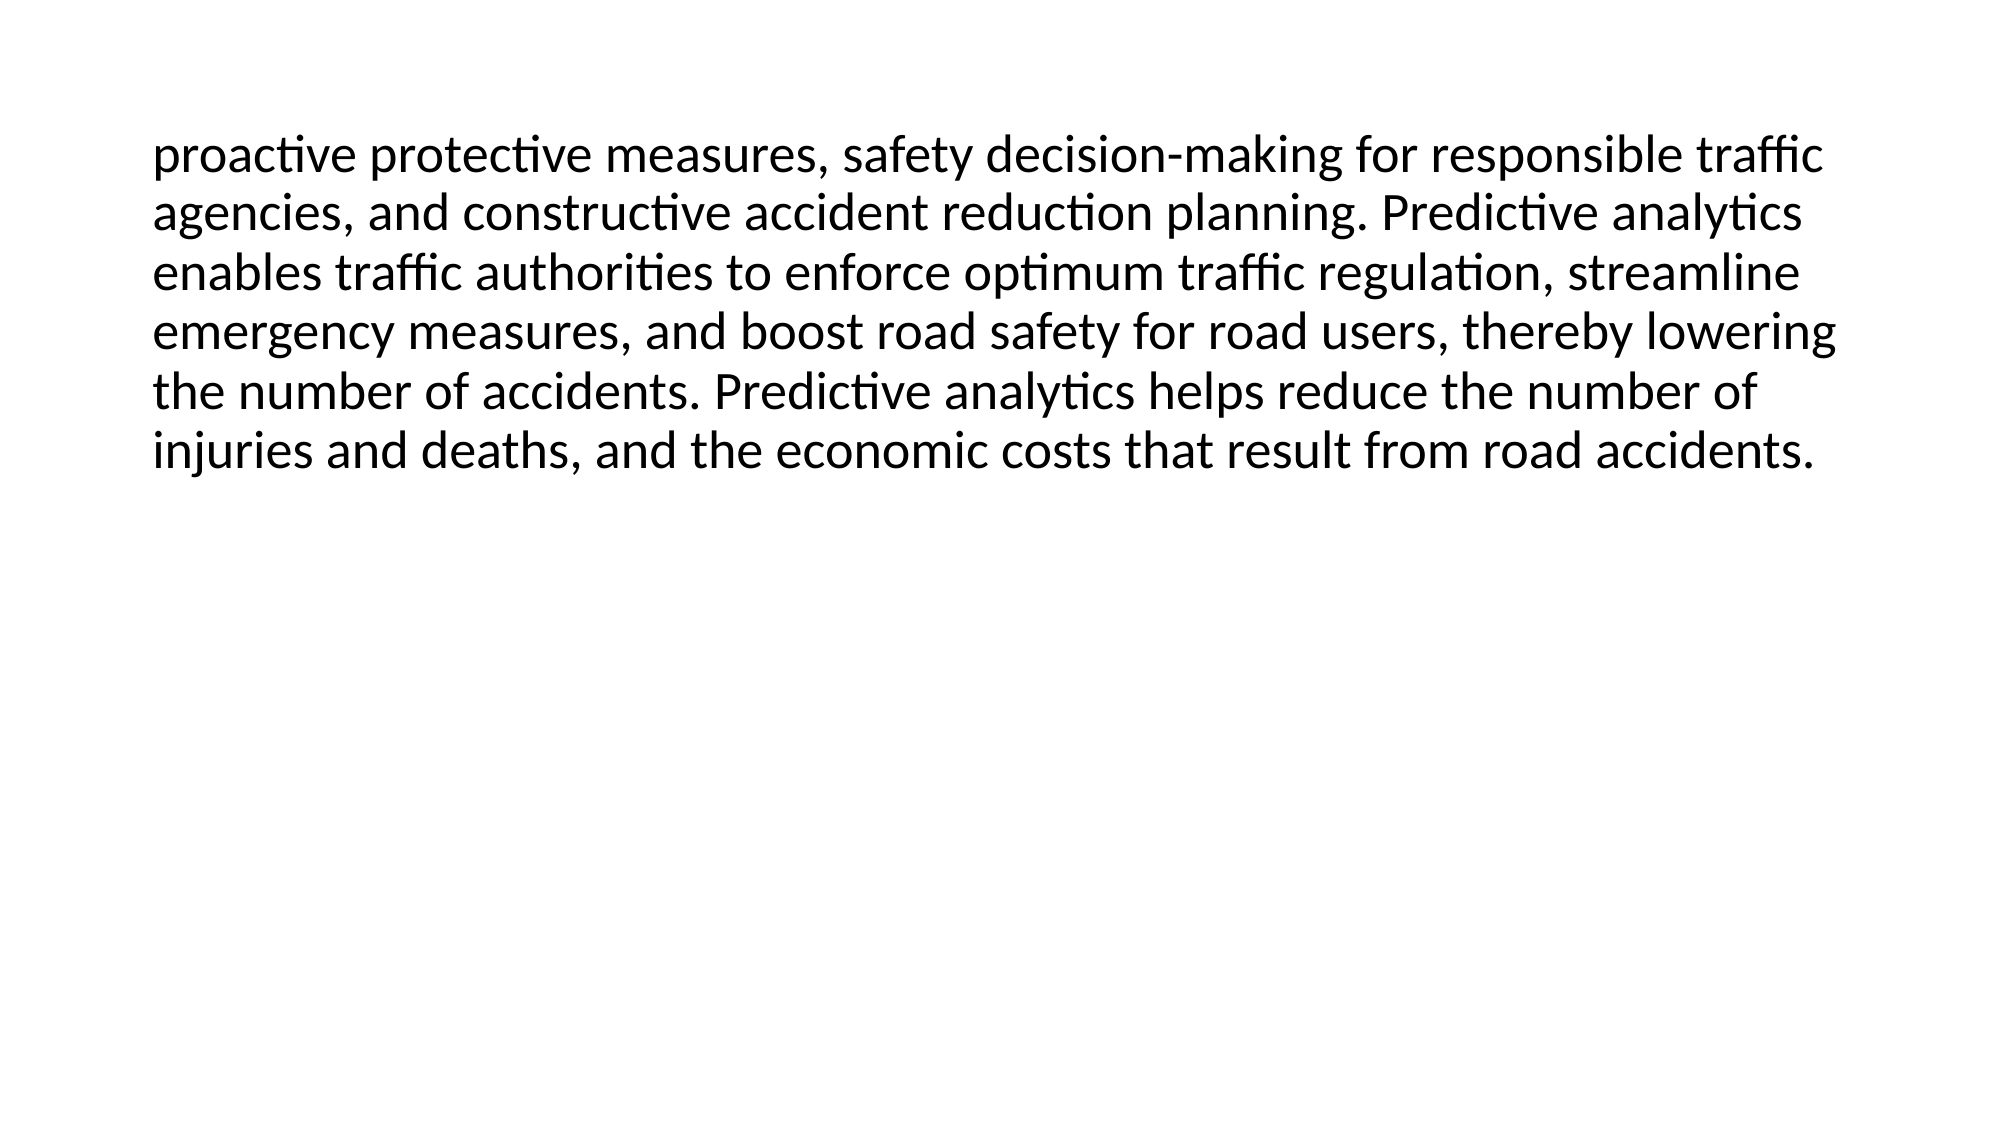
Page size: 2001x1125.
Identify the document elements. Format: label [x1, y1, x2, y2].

text [151, 125, 1856, 482]
